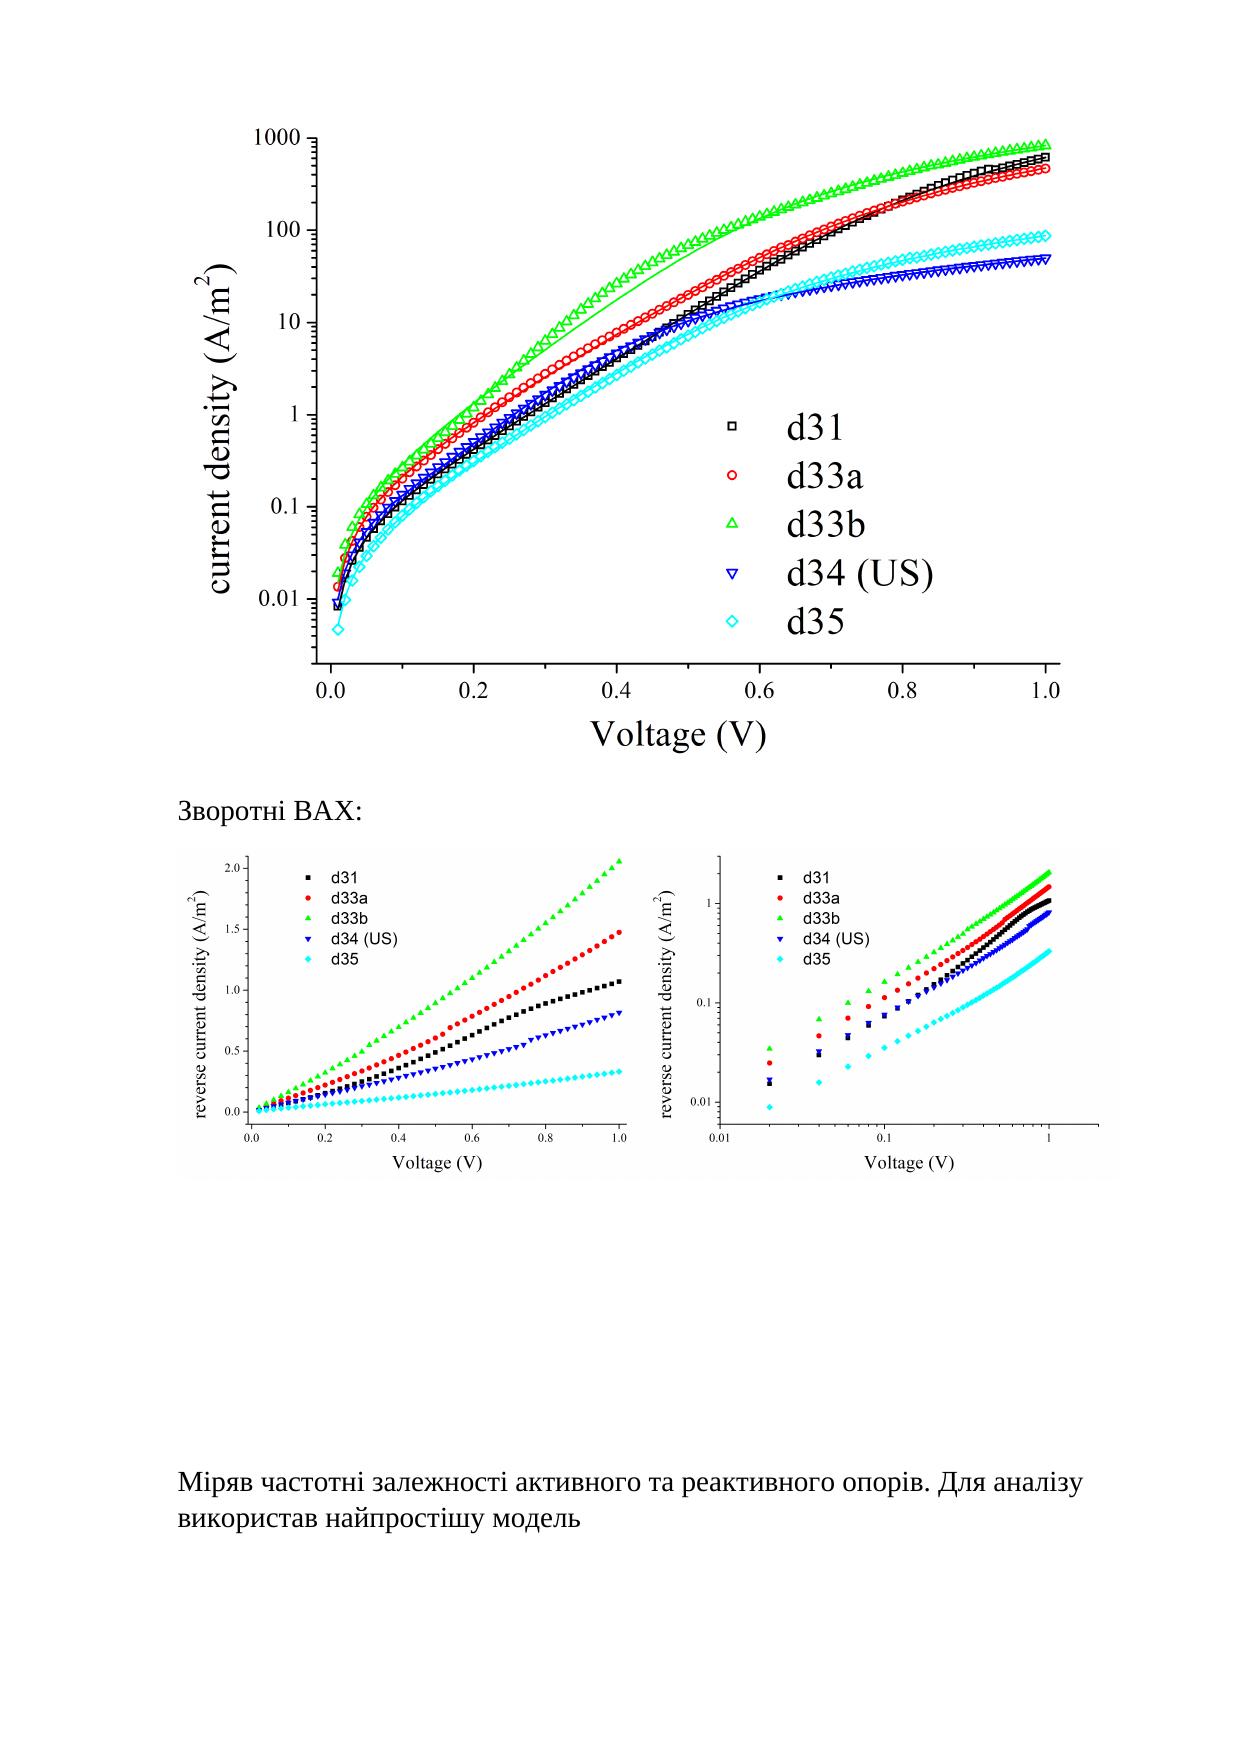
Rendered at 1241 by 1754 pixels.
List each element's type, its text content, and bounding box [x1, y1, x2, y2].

text Зворотні ВАХ: [177, 793, 1152, 827]
picture [177, 118, 1106, 775]
picture [177, 846, 1122, 1181]
text Міряв частотні залежності активного та реактивного опорів. Для аналізу використав найпростішу модель [177, 1464, 1152, 1533]
